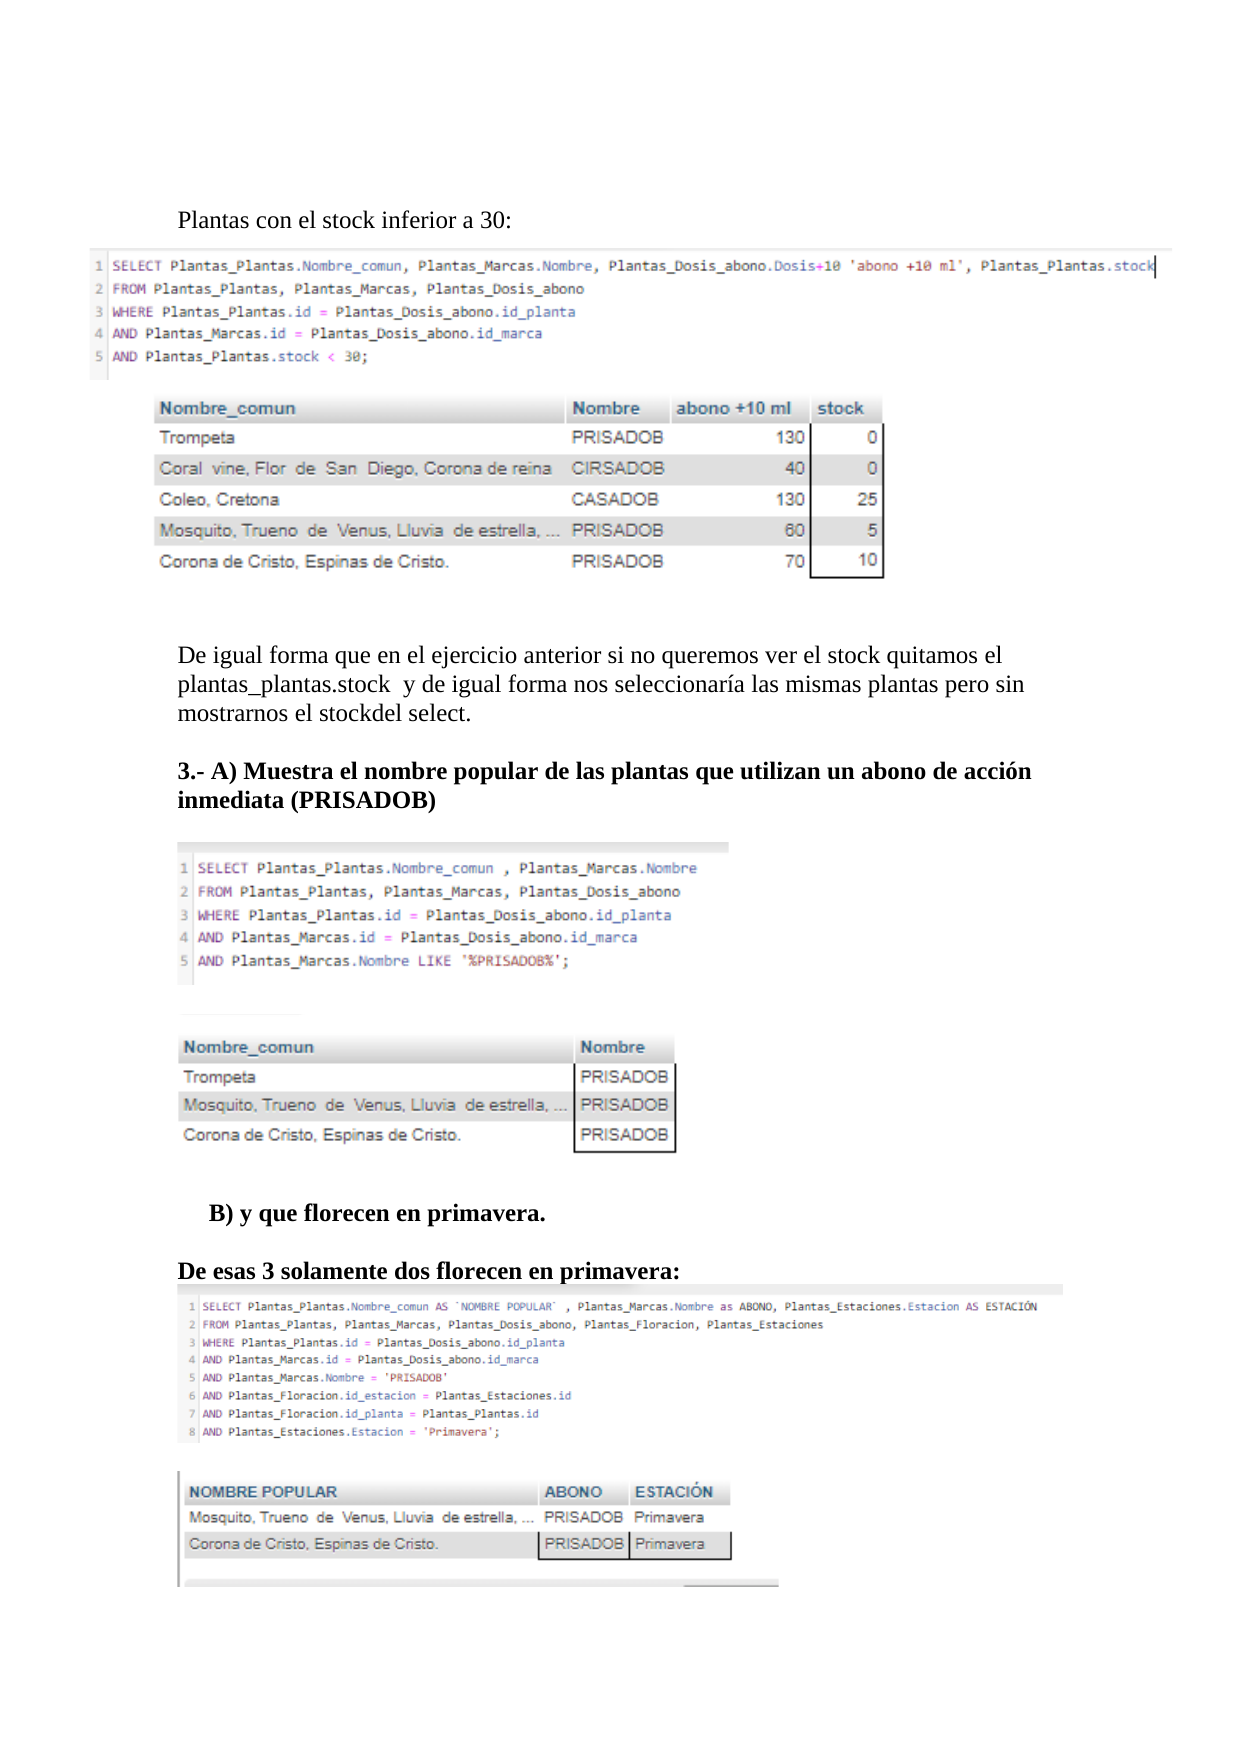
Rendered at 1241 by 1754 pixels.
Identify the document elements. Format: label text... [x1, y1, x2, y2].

text B) y que florecen en primavera. [177, 1198, 1063, 1227]
picture [89, 248, 1173, 599]
text De igual forma que en el ejercicio anterior si no queremos ver el stock quitamos el plantas_plantas.stock y de igual forma nos seleccionaría las mismas plantas pero sin mostrarnos el stockdel select. [177, 641, 1063, 727]
picture [177, 1471, 779, 1587]
picture [177, 1014, 694, 1169]
text Plantas con el stock inferior a 30: [177, 206, 1063, 234]
text De esas 3 solamente dos florecen en primavera: [177, 1256, 1063, 1284]
text 3.- A) Muestra el nombre popular de las plantas que utilizan un abono de acción inmediata (PRISADOB) [177, 756, 1063, 813]
picture [177, 1284, 1063, 1443]
picture [177, 842, 729, 985]
